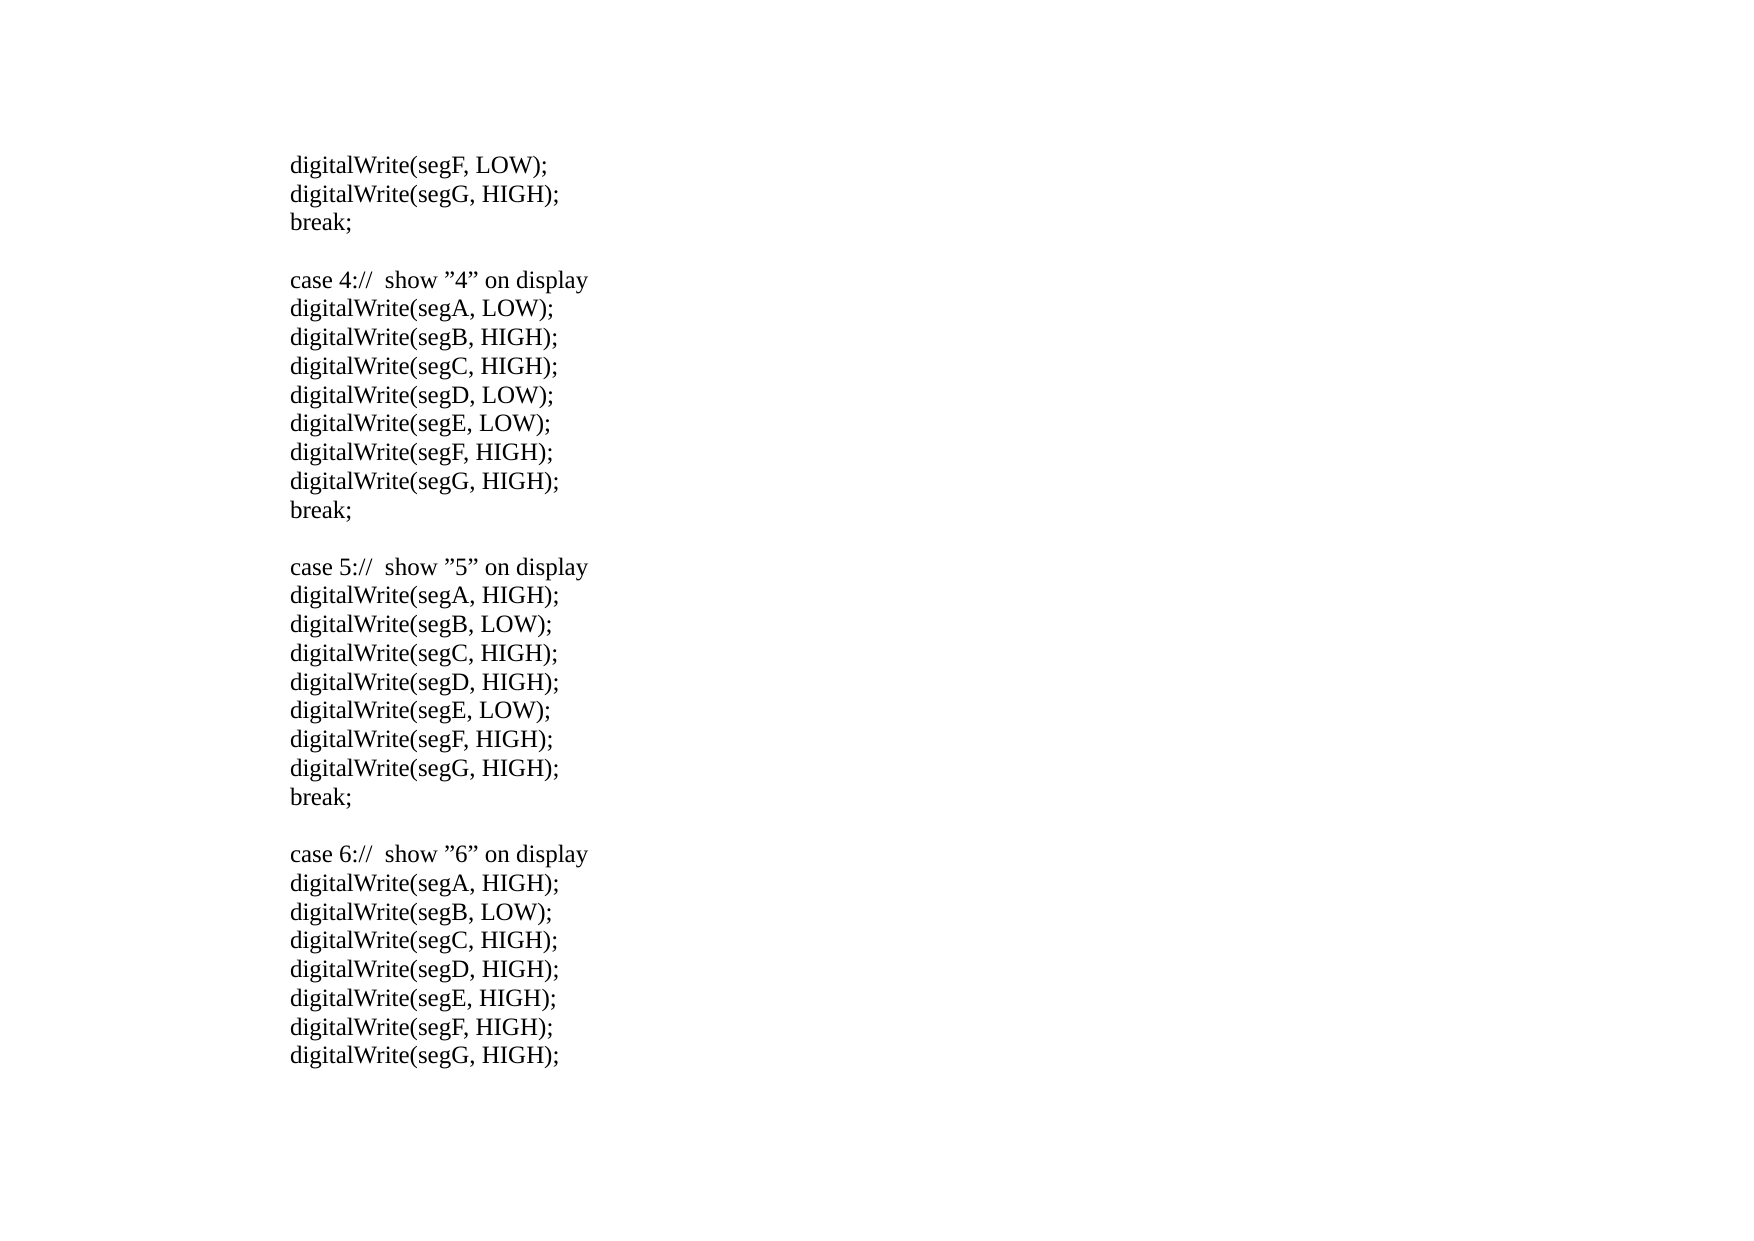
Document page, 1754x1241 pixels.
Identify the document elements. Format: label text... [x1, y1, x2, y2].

text digitalWrite(segF, HIGH); [177, 1012, 1604, 1040]
text case 4:// show ”4” on display [177, 265, 1604, 293]
text digitalWrite(segF, HIGH); [177, 437, 1604, 466]
text digitalWrite(segC, HIGH); [177, 351, 1604, 380]
text digitalWrite(segE, HIGH); [177, 983, 1604, 1012]
text case 6:// show ”6” on display [177, 839, 1604, 868]
text digitalWrite(segC, HIGH); [177, 638, 1604, 667]
text digitalWrite(segG, HIGH); [177, 753, 1604, 782]
text digitalWrite(segA, LOW); [177, 293, 1604, 322]
text case 5:// show ”5” on display [177, 552, 1604, 581]
text digitalWrite(segA, HIGH); [177, 581, 1604, 609]
text digitalWrite(segE, LOW); [177, 696, 1604, 724]
text digitalWrite(segD, LOW); [177, 380, 1604, 408]
text digitalWrite(segA, HIGH); [177, 868, 1604, 897]
text break; [177, 207, 1604, 236]
text digitalWrite(segD, HIGH); [177, 954, 1604, 983]
text digitalWrite(segC, HIGH); [177, 925, 1604, 954]
text digitalWrite(segF, HIGH); [177, 724, 1604, 753]
text digitalWrite(segB, HIGH); [177, 322, 1604, 351]
text digitalWrite(segB, LOW); [177, 609, 1604, 638]
text digitalWrite(segF, LOW); [177, 150, 1604, 179]
text digitalWrite(segG, HIGH); [177, 466, 1604, 495]
text digitalWrite(segB, LOW); [177, 897, 1604, 925]
text digitalWrite(segG, HIGH); [177, 1040, 1604, 1069]
text digitalWrite(segE, LOW); [177, 408, 1604, 437]
text digitalWrite(segG, HIGH); [177, 179, 1604, 207]
text break; [177, 782, 1604, 811]
text digitalWrite(segD, HIGH); [177, 667, 1604, 696]
text break; [177, 495, 1604, 523]
